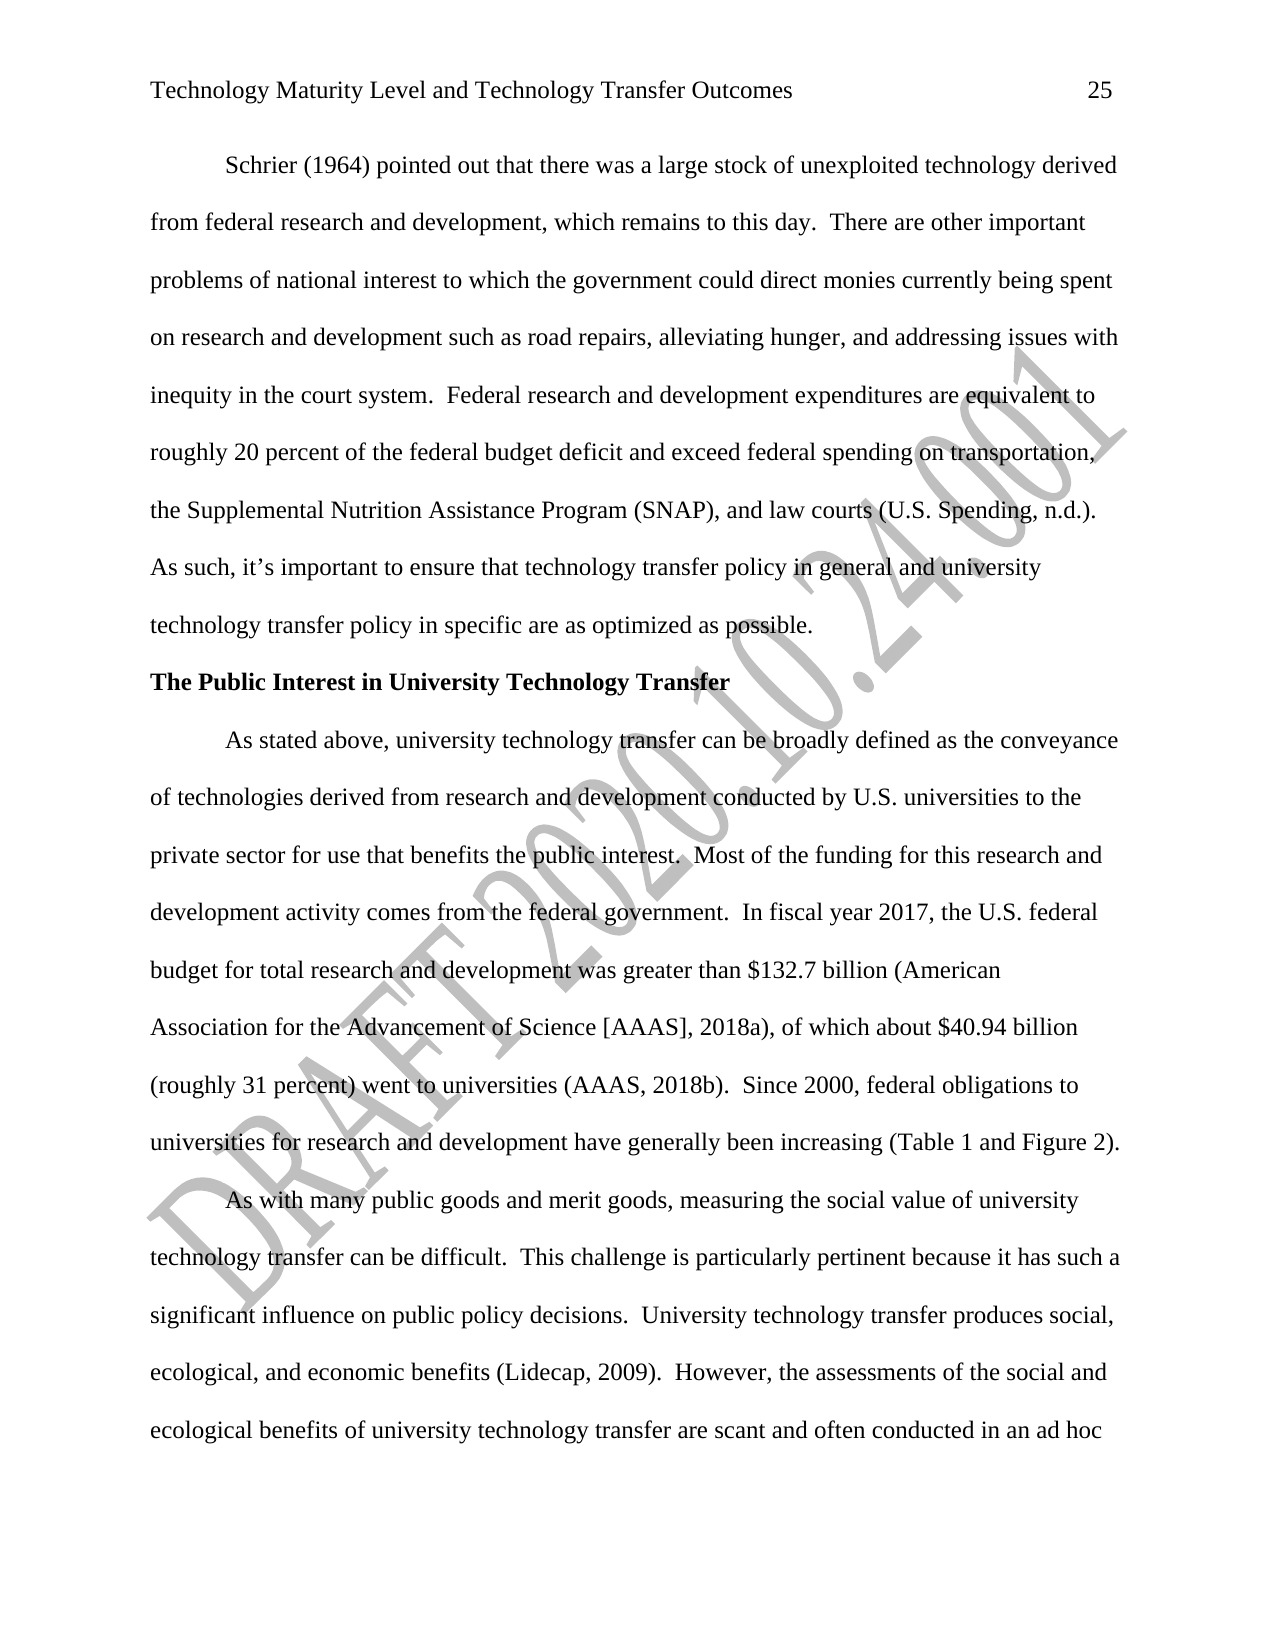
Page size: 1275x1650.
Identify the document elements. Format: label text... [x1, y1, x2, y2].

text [150, 1185, 1125, 1444]
text As stated above, university technology transfer can be broadly defined as the conveyance of technologies derived from research and development conducted by U.S. universities to the private sector for use that benefits the public interest. Most of the funding for this research and development activity comes from the federal government. In fiscal year 2017, the U.S. federal budget for total research and development was greater than $132.7 billion (American Association for the Advancement of Science [AAAS], 2018a), of which about $40.94 billion (roughly 31 percent) went to universities (AAAS, 2018b). Since 2000, federal obligations to universities for research and development have generally been increasing (Table 1 and Figure 2). [150, 725, 1125, 1156]
text The Public Interest in University Technology Transfer [150, 667, 1125, 696]
